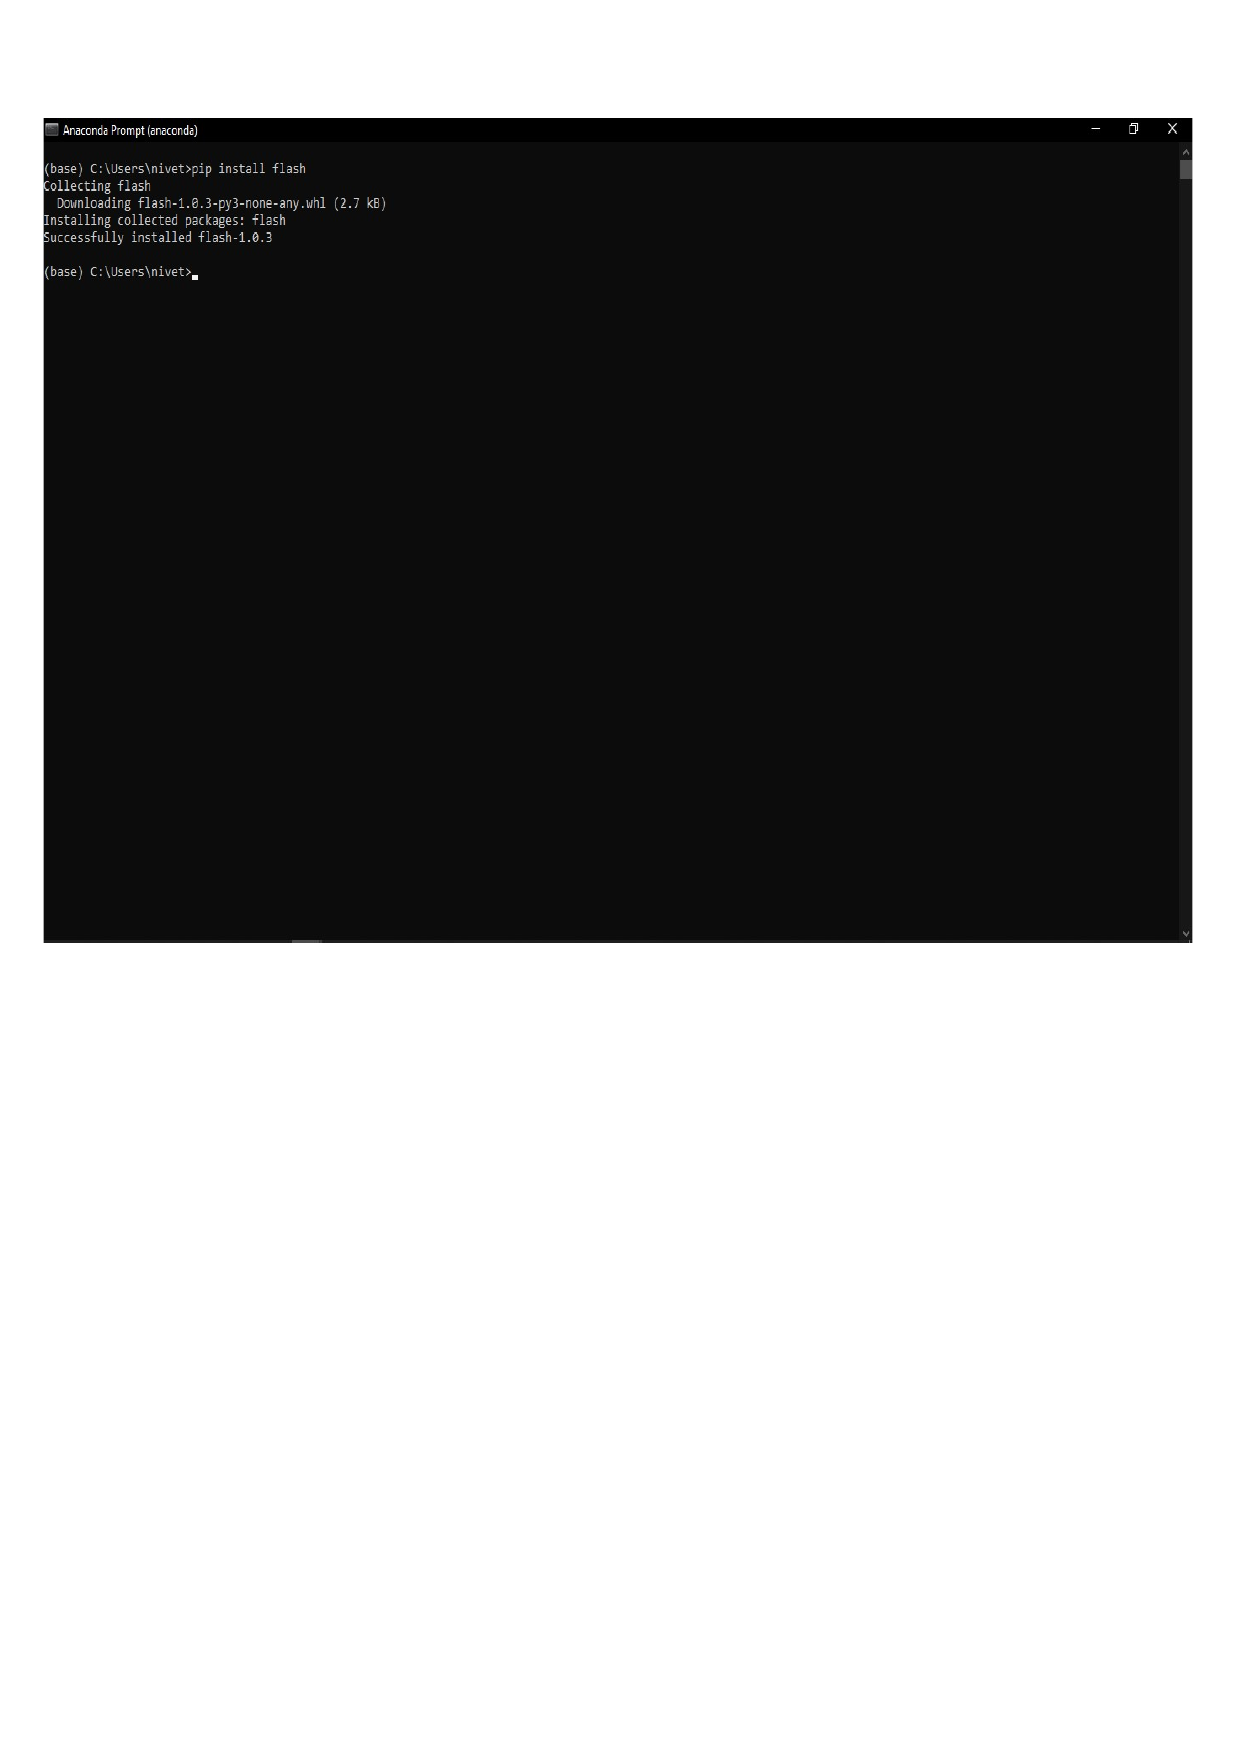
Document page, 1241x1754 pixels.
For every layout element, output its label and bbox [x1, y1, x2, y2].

picture [43, 118, 1193, 943]
